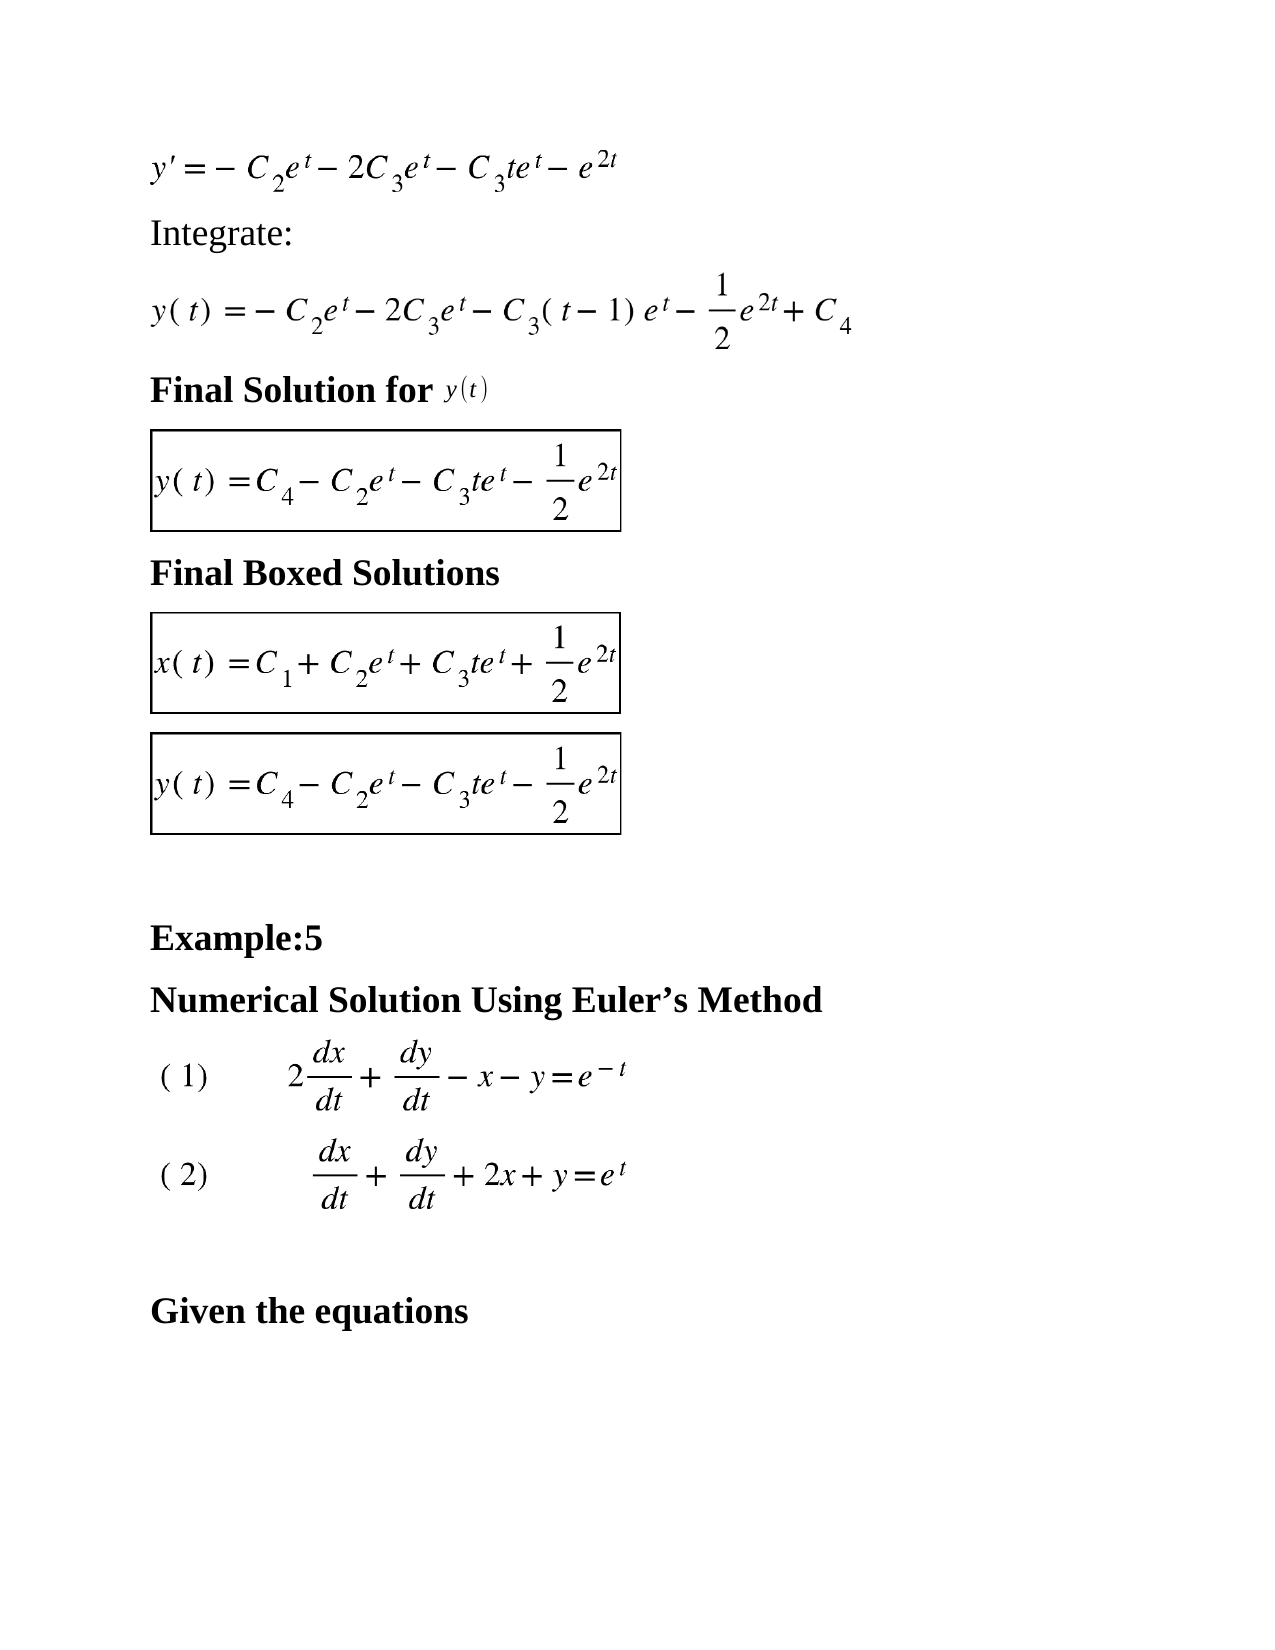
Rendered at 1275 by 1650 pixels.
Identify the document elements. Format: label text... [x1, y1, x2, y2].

text Final Boxed Solutions [150, 550, 1125, 593]
picture [150, 612, 621, 714]
picture [150, 732, 622, 835]
text Final Solution for [150, 368, 1125, 411]
text Given the equations [150, 1289, 1125, 1332]
picture [150, 150, 618, 192]
picture [150, 272, 852, 349]
text Numerical Solution Using Euler’s Method [150, 977, 1125, 1020]
text Example:5 [150, 915, 1125, 958]
picture [150, 429, 622, 532]
text Integrate: [150, 211, 1125, 254]
picture [150, 1039, 636, 1209]
